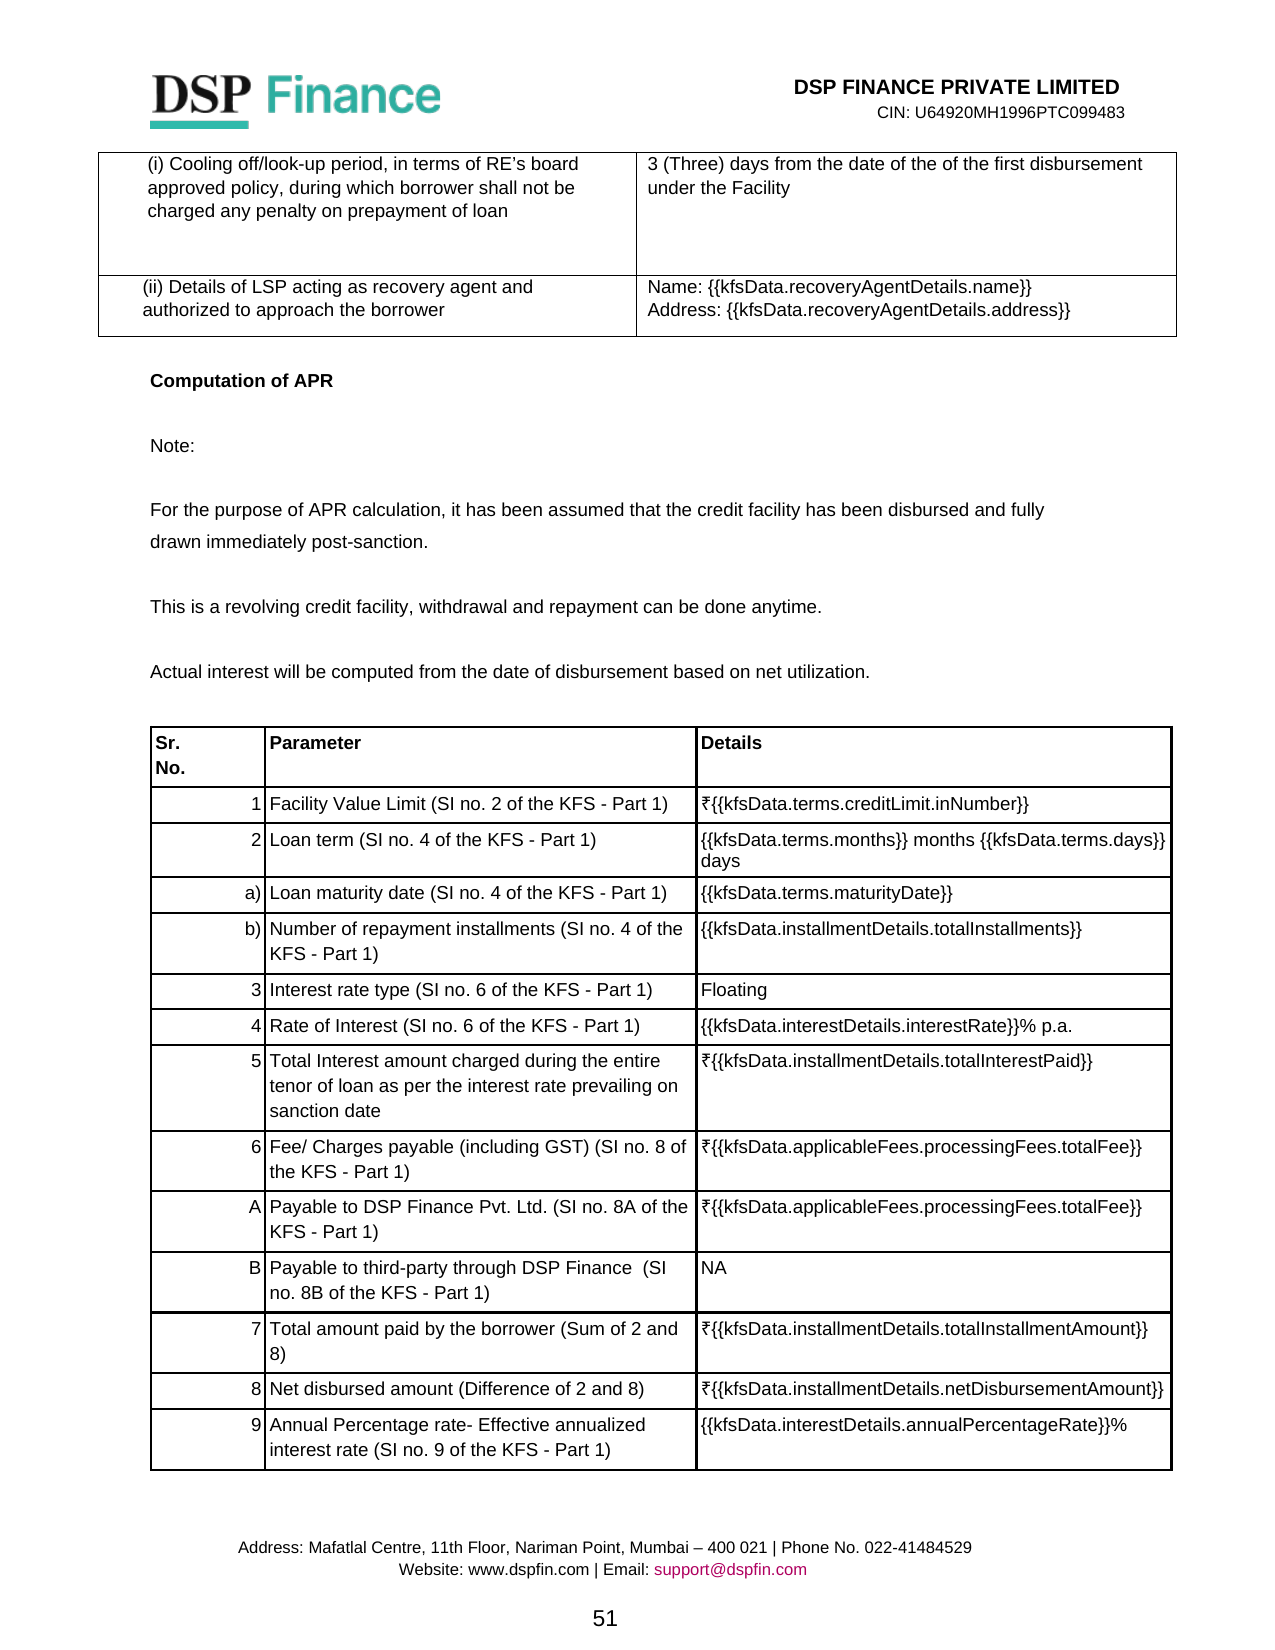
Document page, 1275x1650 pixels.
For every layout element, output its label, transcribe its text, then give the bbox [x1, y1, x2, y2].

table_cell Loan term (SI no. 4 of the KFS - Part 1) [266, 824, 695, 876]
table_cell ₹{{kfsData.terms.creditLimit.inNumber}} [698, 788, 1170, 822]
table_cell ₹{{kfsData.installmentDetails.netDisbursementAmount}} [698, 1374, 1170, 1408]
table_cell (i) Cooling off/look-up period, in terms of RE’s board approved policy, during which borrower shall not be charged any penalty on prepayment of loan [99, 153, 636, 274]
table_cell {{kfsData.interestDetails.annualPercentageRate}}% [698, 1410, 1170, 1468]
text For the purpose of APR calculation, it has been assumed that the credit facility has been disbursed and fully drawn immediately post-sanction. [150, 499, 1089, 553]
table_cell Rate of Interest (SI no. 6 of the KFS - Part 1) [266, 1010, 695, 1044]
table_header Details [698, 728, 1170, 786]
table_cell Net disbursed amount (Difference of 2 and 8) [266, 1374, 695, 1408]
table_header Sr. No. [152, 728, 264, 786]
table_cell 4 [152, 1010, 264, 1044]
text This is a revolving credit facility, withdrawal and repayment can be done anytime. [150, 596, 1089, 618]
table_cell Payable to third-party through DSP Finance (SI no. 8B of the KFS - Part 1) [266, 1253, 695, 1311]
table_cell ₹{{kfsData.applicableFees.processingFees.totalFee}} [698, 1192, 1170, 1251]
table_cell {{kfsData.interestDetails.interestRate}}% p.a. [698, 1010, 1170, 1044]
table_cell 3 (Three) days from the date of the of the first disbursement under the Facility [637, 153, 1176, 274]
table_cell {{kfsData.installmentDetails.totalInstallments}} [698, 914, 1170, 972]
table_cell Payable to DSP Finance Pvt. Ltd. (SI no. 8A of the KFS - Part 1) [266, 1192, 695, 1251]
table_cell Interest rate type (SI no. 6 of the KFS - Part 1) [266, 975, 695, 1008]
table_cell 3 [152, 975, 264, 1008]
table_cell Annual Percentage rate- Effective annualized interest rate (SI no. 9 of the KFS - Part 1) [266, 1410, 695, 1468]
table_cell Floating [698, 975, 1170, 1008]
table_cell Total amount paid by the borrower (Sum of 2 and 8) [266, 1314, 695, 1372]
table_cell B [152, 1253, 264, 1311]
table_cell Fee/ Charges payable (including GST) (SI no. 8 of the KFS - Part 1) [266, 1132, 695, 1190]
text Note: [150, 434, 1089, 456]
table_cell 1 [152, 788, 264, 822]
table_cell Total Interest amount charged during the entire tenor of loan as per the interest rate prevailing on sanction date [266, 1046, 695, 1129]
table_cell b) [152, 914, 264, 972]
table_cell Loan maturity date (SI no. 4 of the KFS - Part 1) [266, 878, 695, 912]
table_cell {{kfsData.terms.maturityDate}} [698, 878, 1170, 912]
table_cell 7 [152, 1314, 264, 1372]
table_cell 2 [152, 824, 264, 876]
table_cell 9 [152, 1410, 264, 1468]
table_cell 8 [152, 1374, 264, 1408]
text Computation of APR [150, 369, 1089, 391]
table_cell {{kfsData.terms.months}} months {{kfsData.terms.days}} days [698, 824, 1170, 876]
picture [150, 75, 441, 129]
table_cell a) [152, 878, 264, 912]
table_cell ₹{{kfsData.installmentDetails.totalInterestPaid}} [698, 1046, 1170, 1129]
table_cell 6 [152, 1132, 264, 1190]
table_cell Facility Value Limit (SI no. 2 of the KFS - Part 1) [266, 788, 695, 822]
text Actual interest will be computed from the date of disbursement based on net utilization. [150, 661, 1089, 682]
table_cell NA [698, 1253, 1170, 1311]
table_cell Name: {{kfsData.recoveryAgentDetails.name}} Address: {{kfsData.recoveryAgentDetails.address}} [637, 276, 1176, 336]
table_cell (ii) Details of LSP acting as recovery agent and authorized to approach the borrower [99, 276, 636, 336]
table_cell Number of repayment installments (SI no. 4 of the KFS - Part 1) [266, 914, 695, 972]
table_header Parameter [266, 728, 695, 786]
table_cell A [152, 1192, 264, 1251]
table_cell 5 [152, 1046, 264, 1129]
table_cell ₹{{kfsData.installmentDetails.totalInstallmentAmount}} [698, 1314, 1170, 1372]
table_cell ₹{{kfsData.applicableFees.processingFees.totalFee}} [698, 1132, 1170, 1190]
